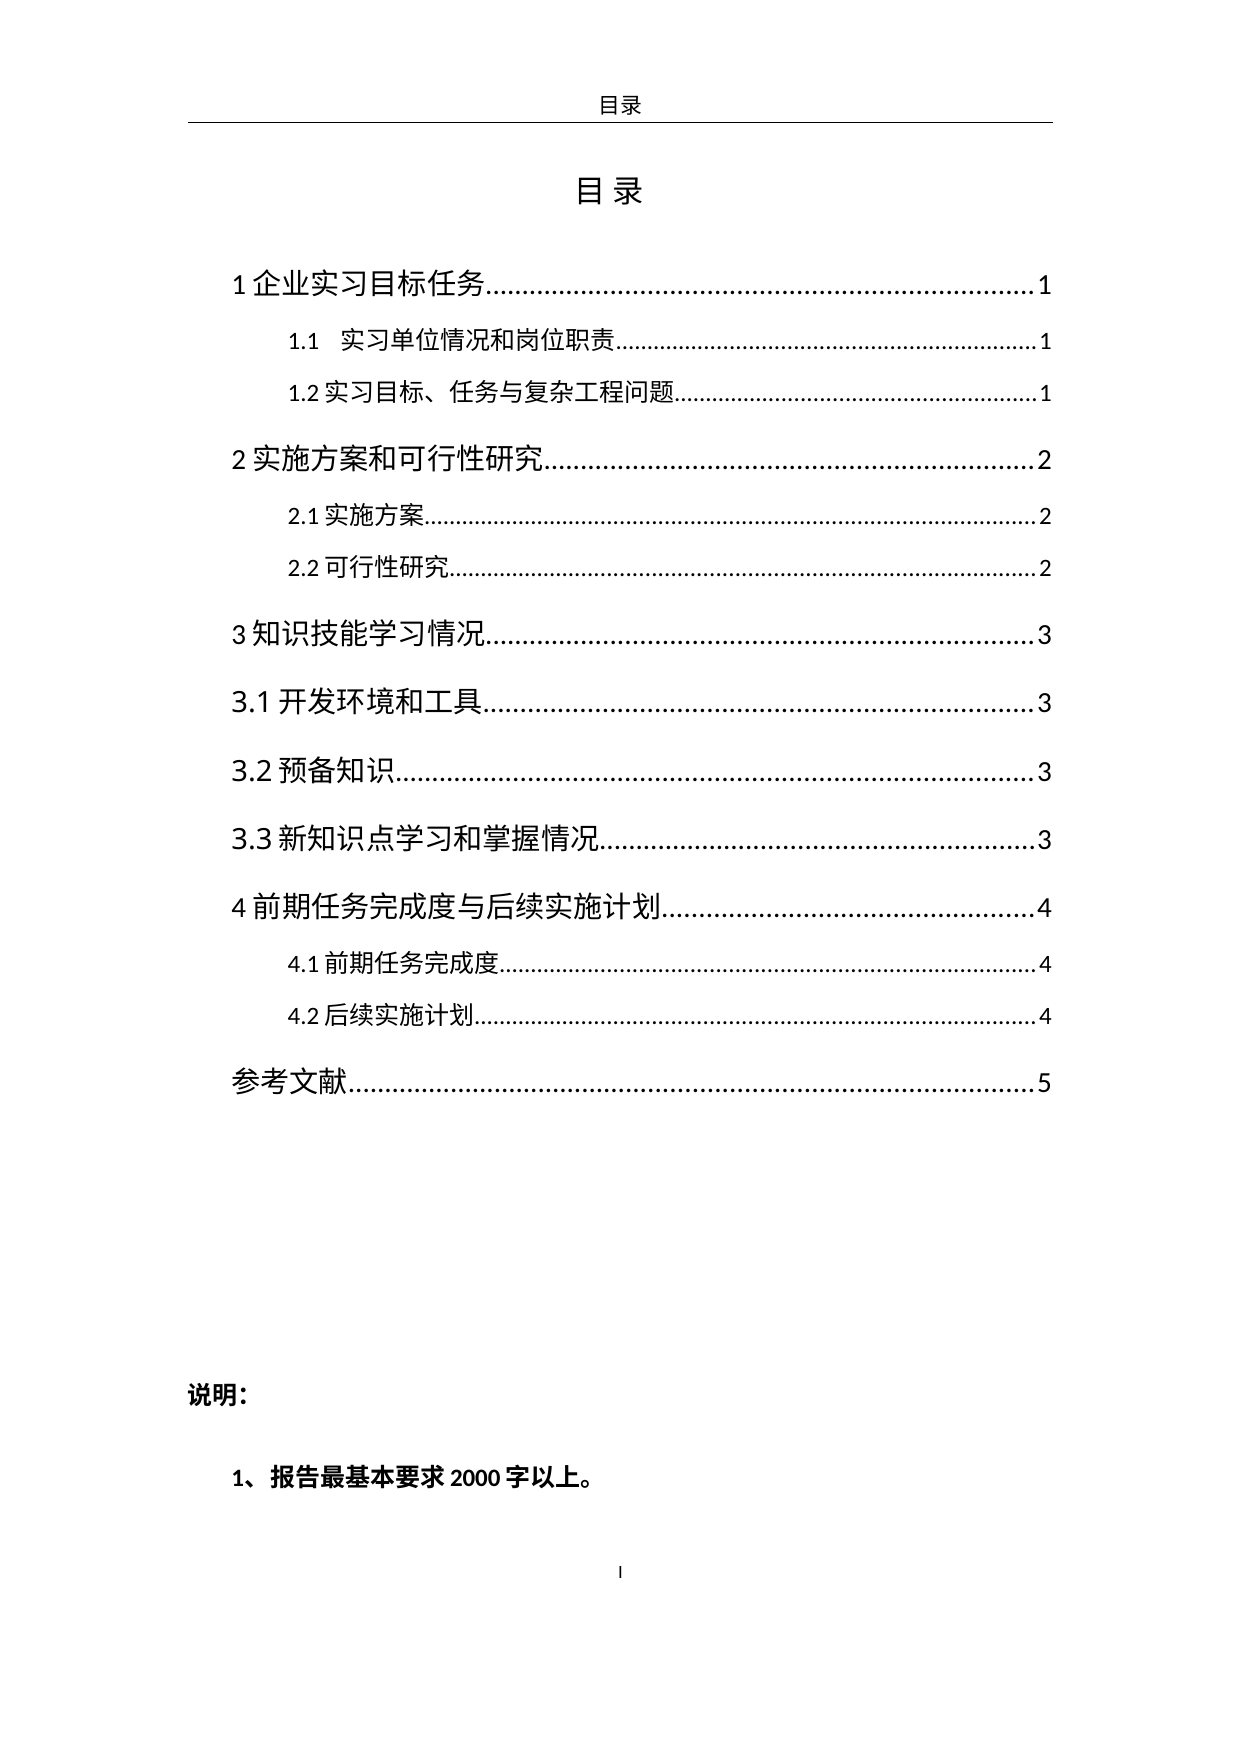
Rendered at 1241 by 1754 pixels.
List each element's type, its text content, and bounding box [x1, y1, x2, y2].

list 报告最基本要求2000字以上。 [231, 1443, 1053, 1508]
text 2.2可行性研究 2 [187, 548, 1053, 584]
text 1企业实习目标任务 1 [231, 249, 1053, 314]
text 3.1开发环境和工具 3 [231, 668, 1053, 733]
text 3.3新知识点学习和掌握情况 3 [231, 804, 1053, 869]
text 3.2预备知识 3 [231, 736, 1053, 801]
text 参考文献 5 [231, 1047, 1053, 1112]
text 4.1前期任务完成度 4 [187, 944, 1053, 980]
text 2实施方案和可行性研究 2 [231, 424, 1053, 489]
text 3知识技能学习情况 3 [231, 599, 1053, 664]
text 目 录 [187, 156, 1031, 221]
text 2.1实施方案 2 [187, 496, 1053, 532]
text 4 前期任务完成度与后续实施计划 4 [231, 872, 1053, 937]
text 1.2实习目标、任务与复杂工程问题 1 [187, 373, 1053, 409]
text 4.2后续实施计划 4 [187, 996, 1053, 1032]
text 1.1 实习单位情况和岗位职责 1 [187, 321, 1053, 357]
text 说明： [187, 1361, 1053, 1426]
